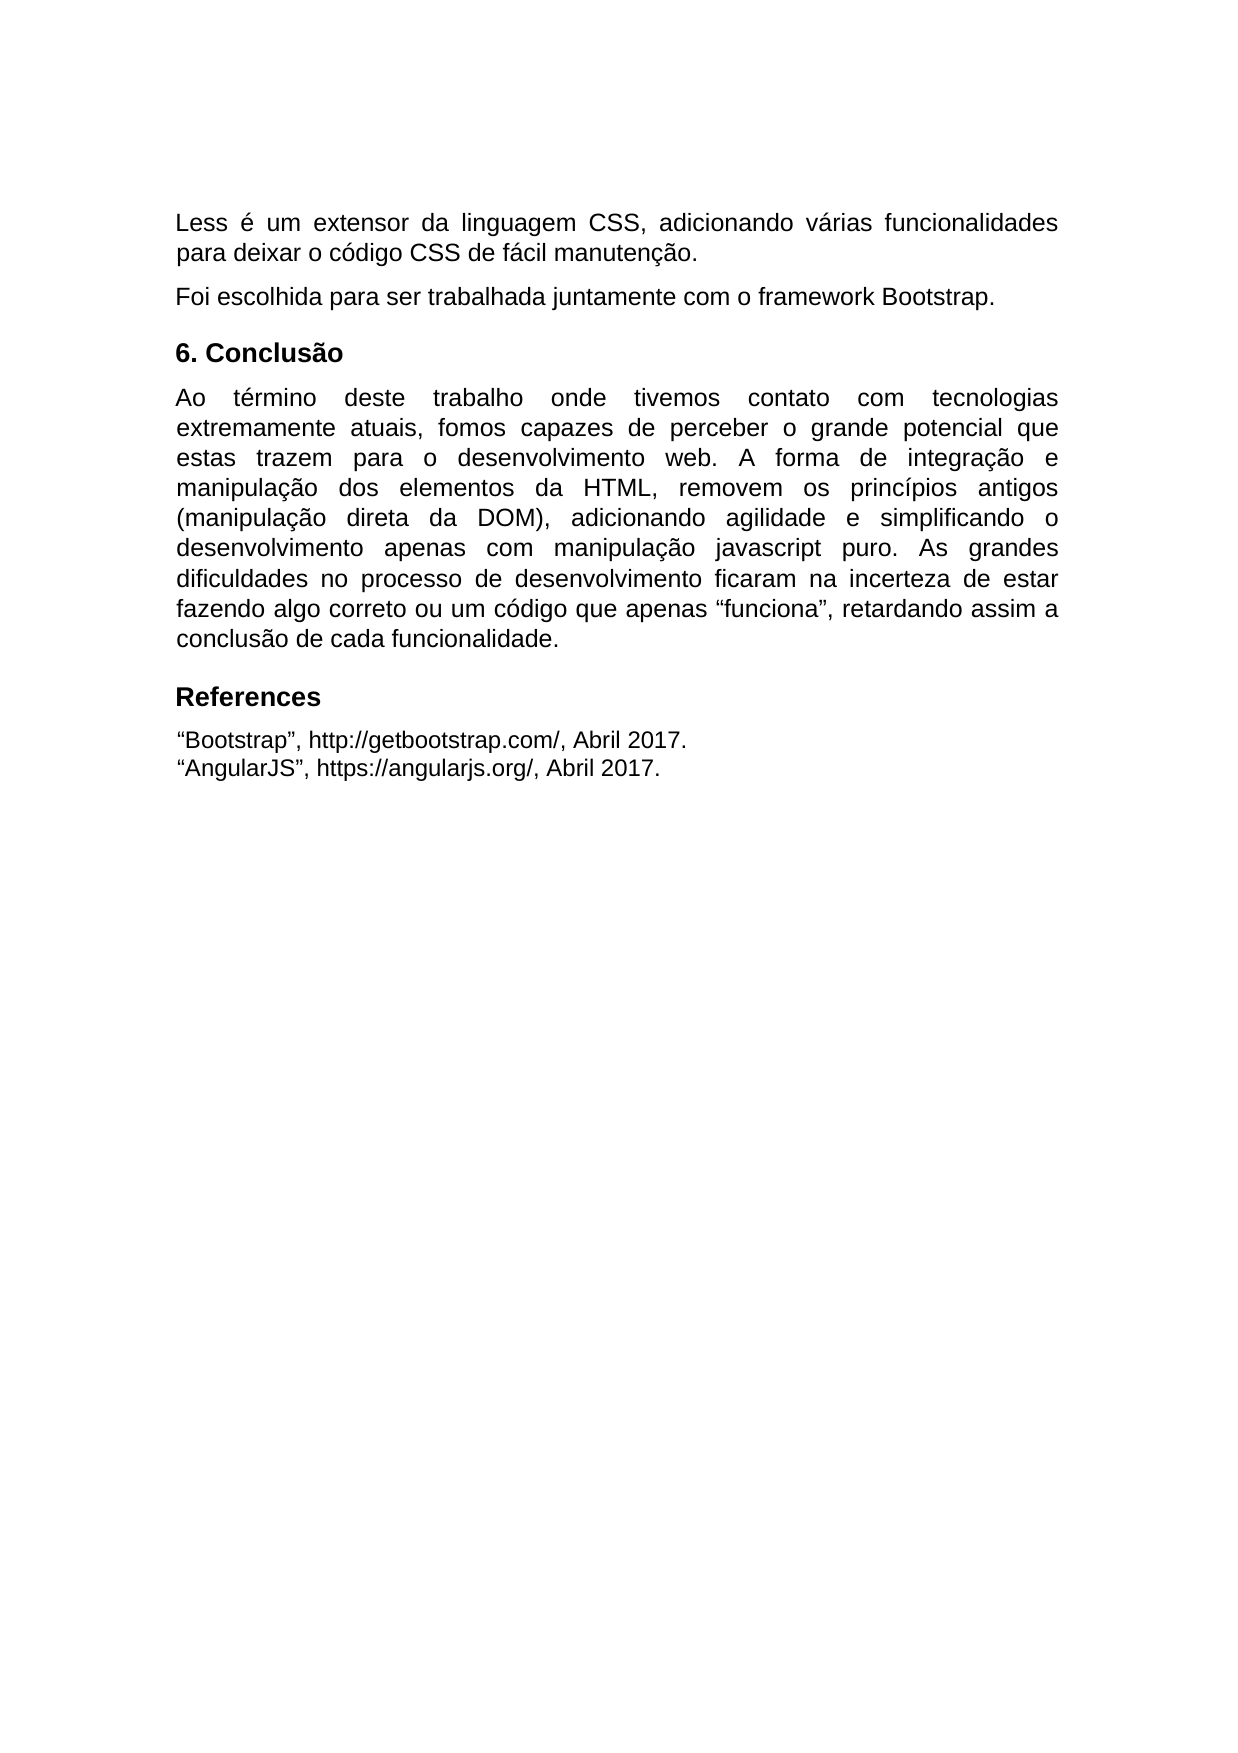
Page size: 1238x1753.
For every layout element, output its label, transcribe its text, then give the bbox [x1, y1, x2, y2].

text Foi escolhida para ser trabalhada juntamente com o framework Bootstrap. [175, 282, 1060, 311]
subtitle References [175, 681, 1060, 712]
text Less é um extensor da linguagem CSS, adicionando várias funcionalidades para deixar o código CSS de fácil manutenção. [175, 208, 1060, 267]
text “AngularJS”, https://angularjs.org/, Abril 2017. [177, 754, 1060, 782]
text “Bootstrap”, http://getbootstrap.com/, Abril 2017. [177, 726, 1060, 754]
subtitle Conclusão [175, 337, 1060, 369]
text Ao término deste trabalho onde tivemos contato com tecnologias extremamente atuais, fomos capazes de perceber o grande potencial que estas trazem para o desenvolvimento web. A forma de integração e manipulação dos elementos da HTML, removem os princípios antigos (manipulação direta da DOM), adicionando agilidade e simplificando o desenvolvimento apenas com manipulação javascript puro. As grandes dificuldades no processo de desenvolvimento ficaram na incerteza de estar fazendo algo correto ou um código que apenas “funciona”, retardando assim a conclusão de cada funcionalidade. [175, 383, 1060, 653]
